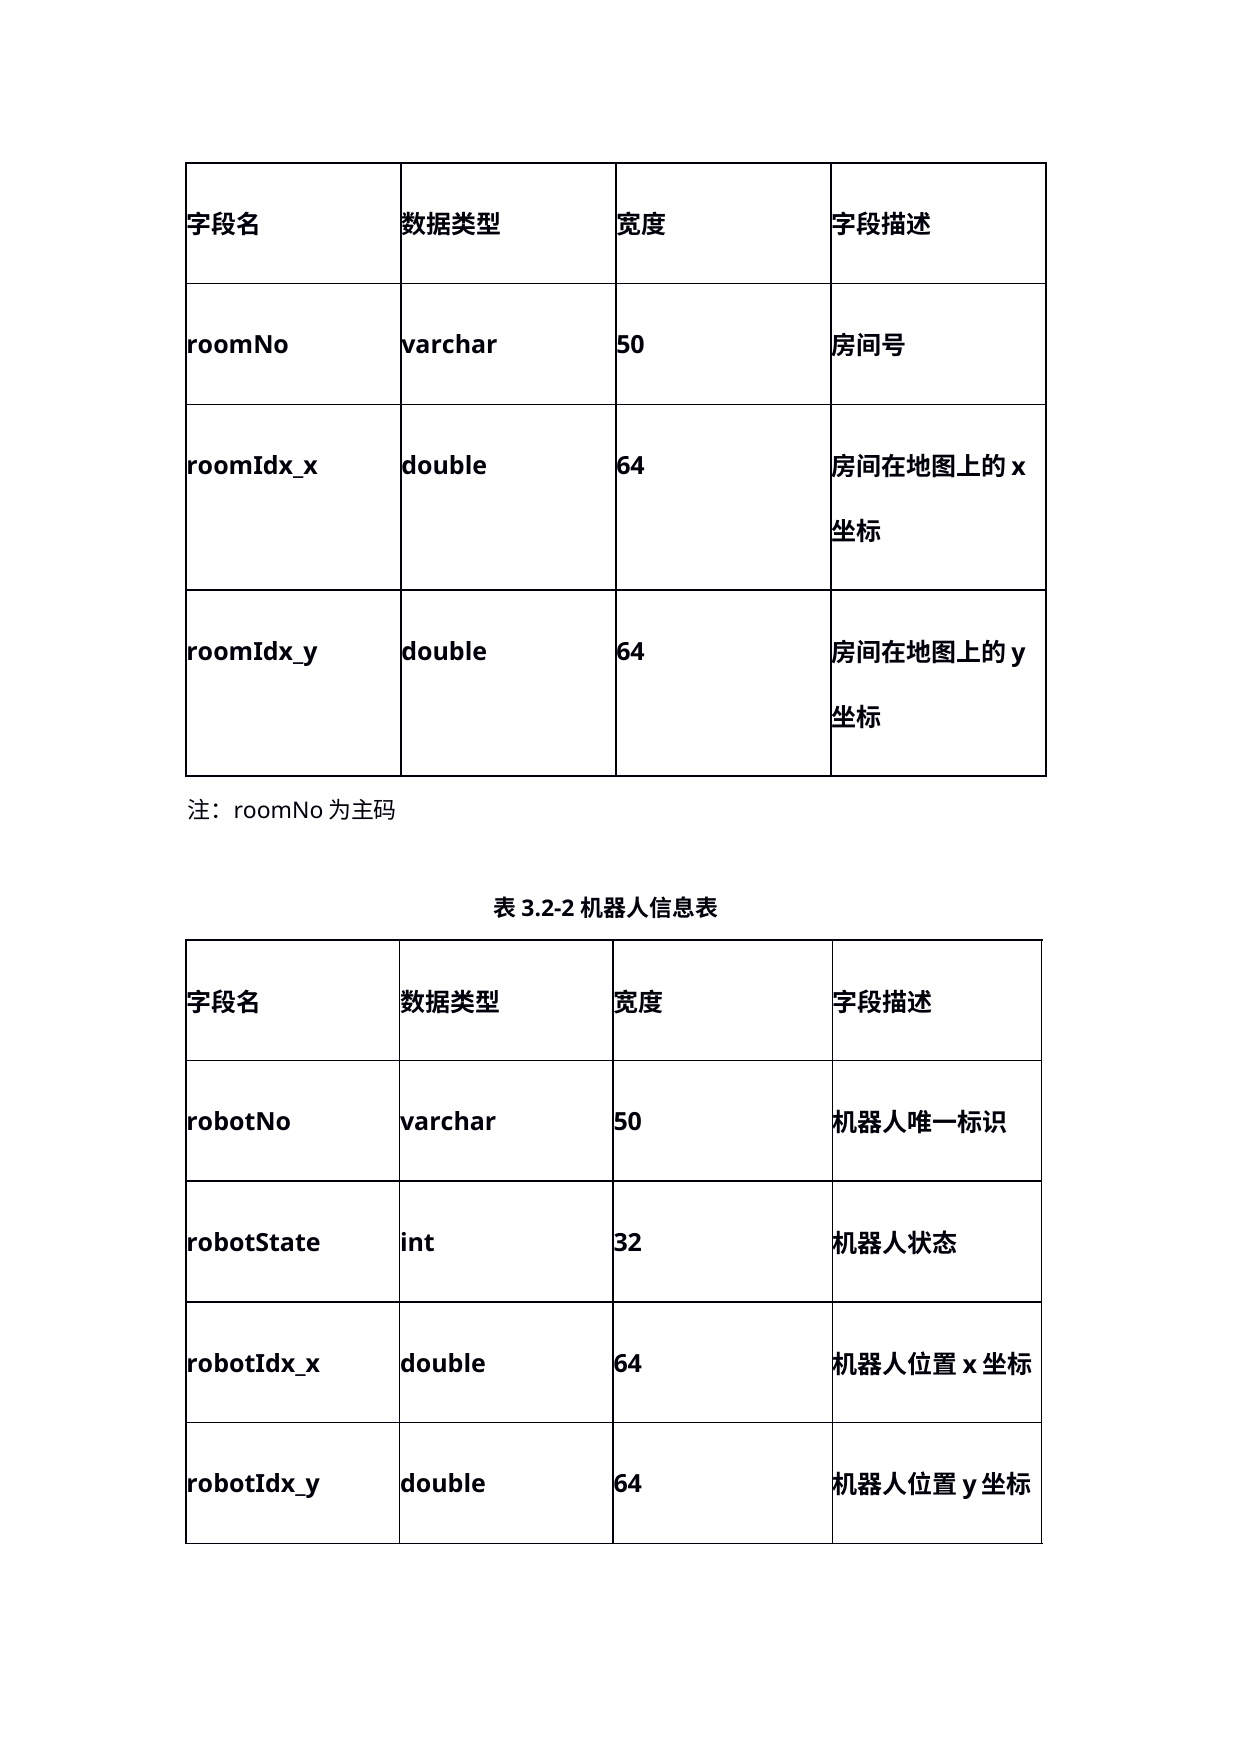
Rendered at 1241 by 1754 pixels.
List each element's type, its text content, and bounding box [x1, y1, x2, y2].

table_cell 房间在地图上的y坐标 [832, 591, 1045, 775]
table_cell 机器人状态 [833, 1182, 1041, 1301]
table_cell 机器人唯一标识 [833, 1061, 1041, 1180]
table_header 字段描述 [832, 164, 1045, 283]
table_header 宽度 [614, 941, 832, 1060]
table_cell 50 [614, 1061, 832, 1180]
table_cell robotNo [187, 1061, 399, 1180]
table_cell 64 [614, 1423, 832, 1543]
table_cell double [402, 405, 615, 589]
table_cell roomNo [187, 284, 400, 403]
text 表3.2-2 机器人信息表 [187, 874, 1053, 939]
table_cell robotIdx_y [187, 1423, 399, 1543]
table_cell 机器人位置x坐标 [833, 1303, 1041, 1422]
table_cell roomIdx_x [187, 405, 400, 589]
table_header 字段名 [187, 941, 399, 1060]
table_cell 50 [617, 284, 830, 403]
table_cell varchar [400, 1061, 612, 1180]
text 注：roomNo为主码 [187, 776, 1053, 841]
table_cell 64 [617, 405, 830, 589]
table_cell int [400, 1182, 612, 1301]
table_header 数据类型 [402, 164, 615, 283]
table_cell 64 [617, 591, 830, 775]
table_cell varchar [402, 284, 615, 403]
table_cell robotIdx_x [187, 1303, 399, 1422]
table_cell 32 [614, 1182, 832, 1301]
table_cell double [400, 1303, 612, 1422]
table_cell robotState [187, 1182, 399, 1301]
table_header 字段名 [187, 164, 400, 283]
table_header 数据类型 [400, 941, 612, 1060]
table_cell 机器人位置y坐标 [833, 1423, 1041, 1543]
table_cell double [400, 1423, 612, 1543]
table_cell 房间在地图上的x坐标 [832, 405, 1045, 589]
table_cell double [402, 591, 615, 775]
table_cell 房间号 [832, 284, 1045, 403]
table_header 宽度 [617, 164, 830, 283]
table_header 字段描述 [833, 941, 1041, 1060]
table_cell 64 [614, 1303, 832, 1422]
table_cell roomIdx_y [187, 591, 400, 775]
